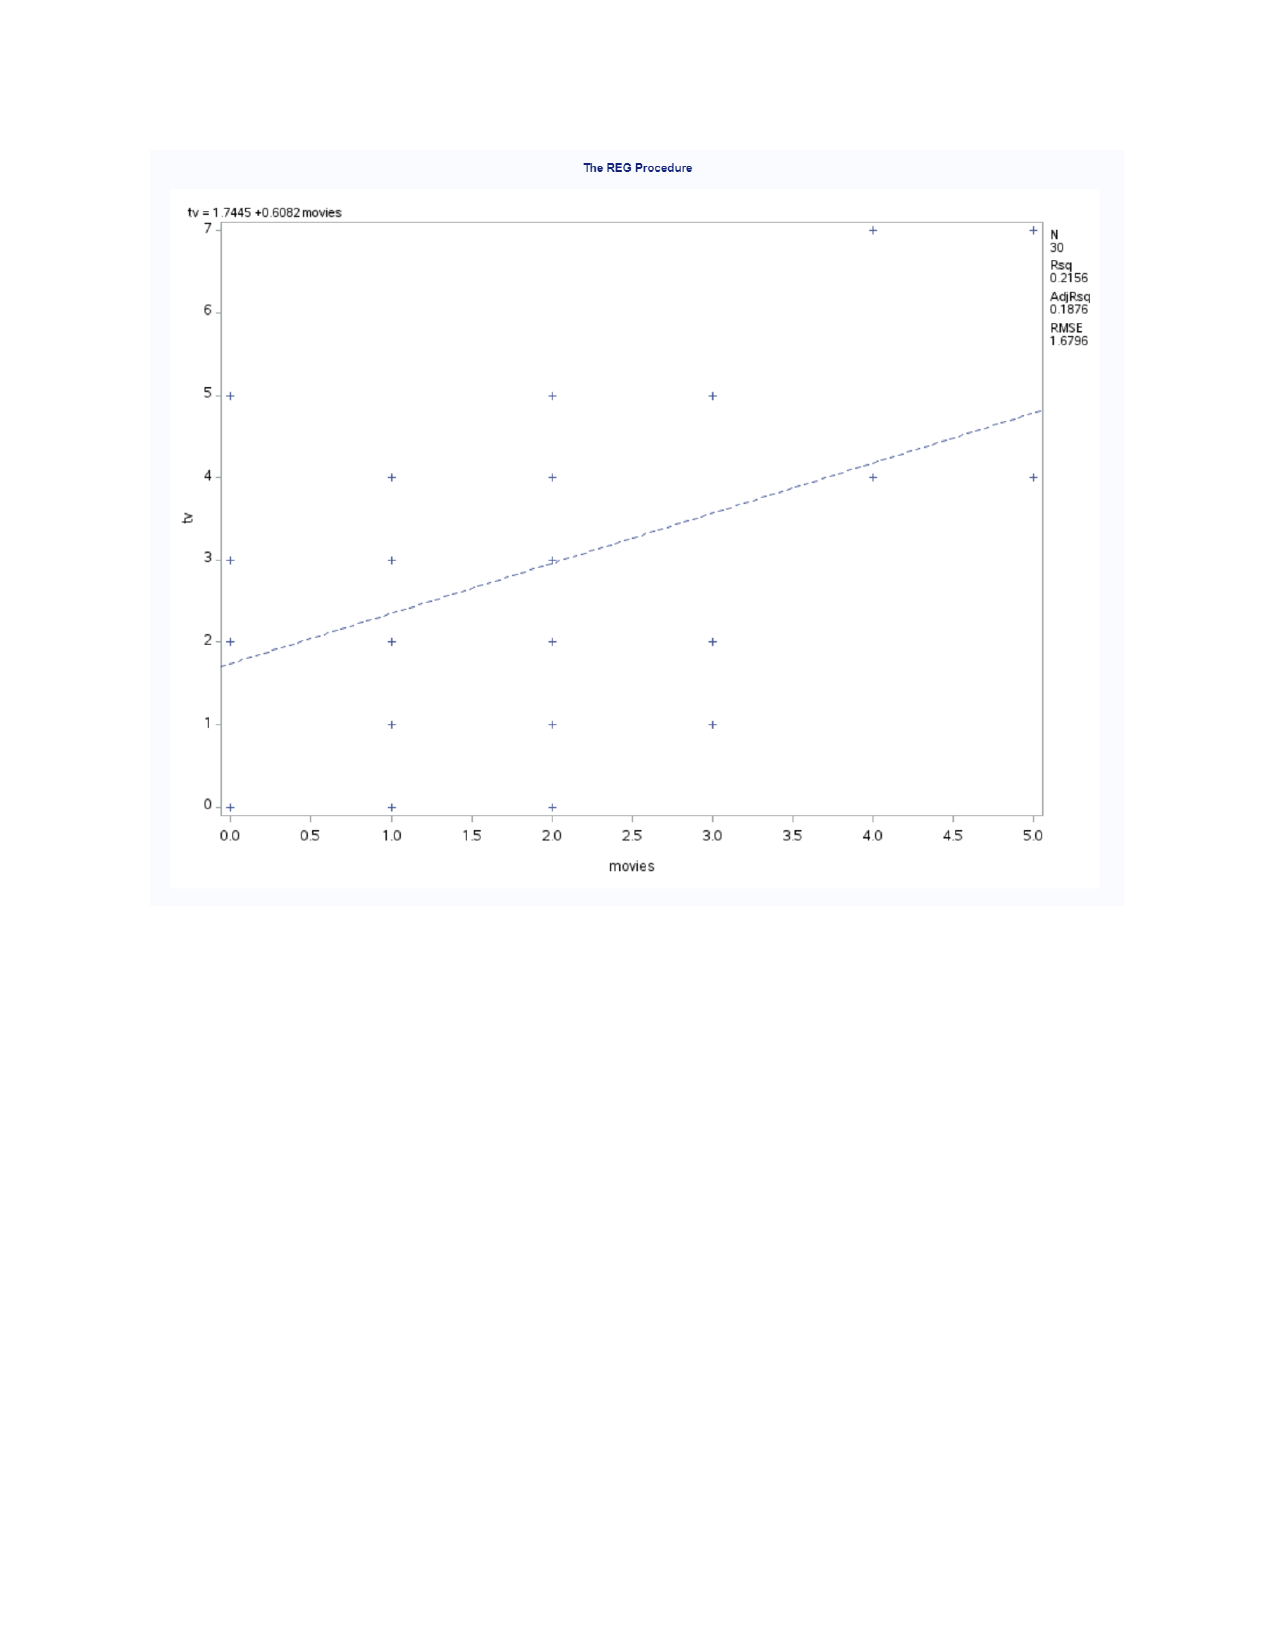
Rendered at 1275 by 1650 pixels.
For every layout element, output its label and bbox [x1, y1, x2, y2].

picture [150, 150, 1124, 906]
